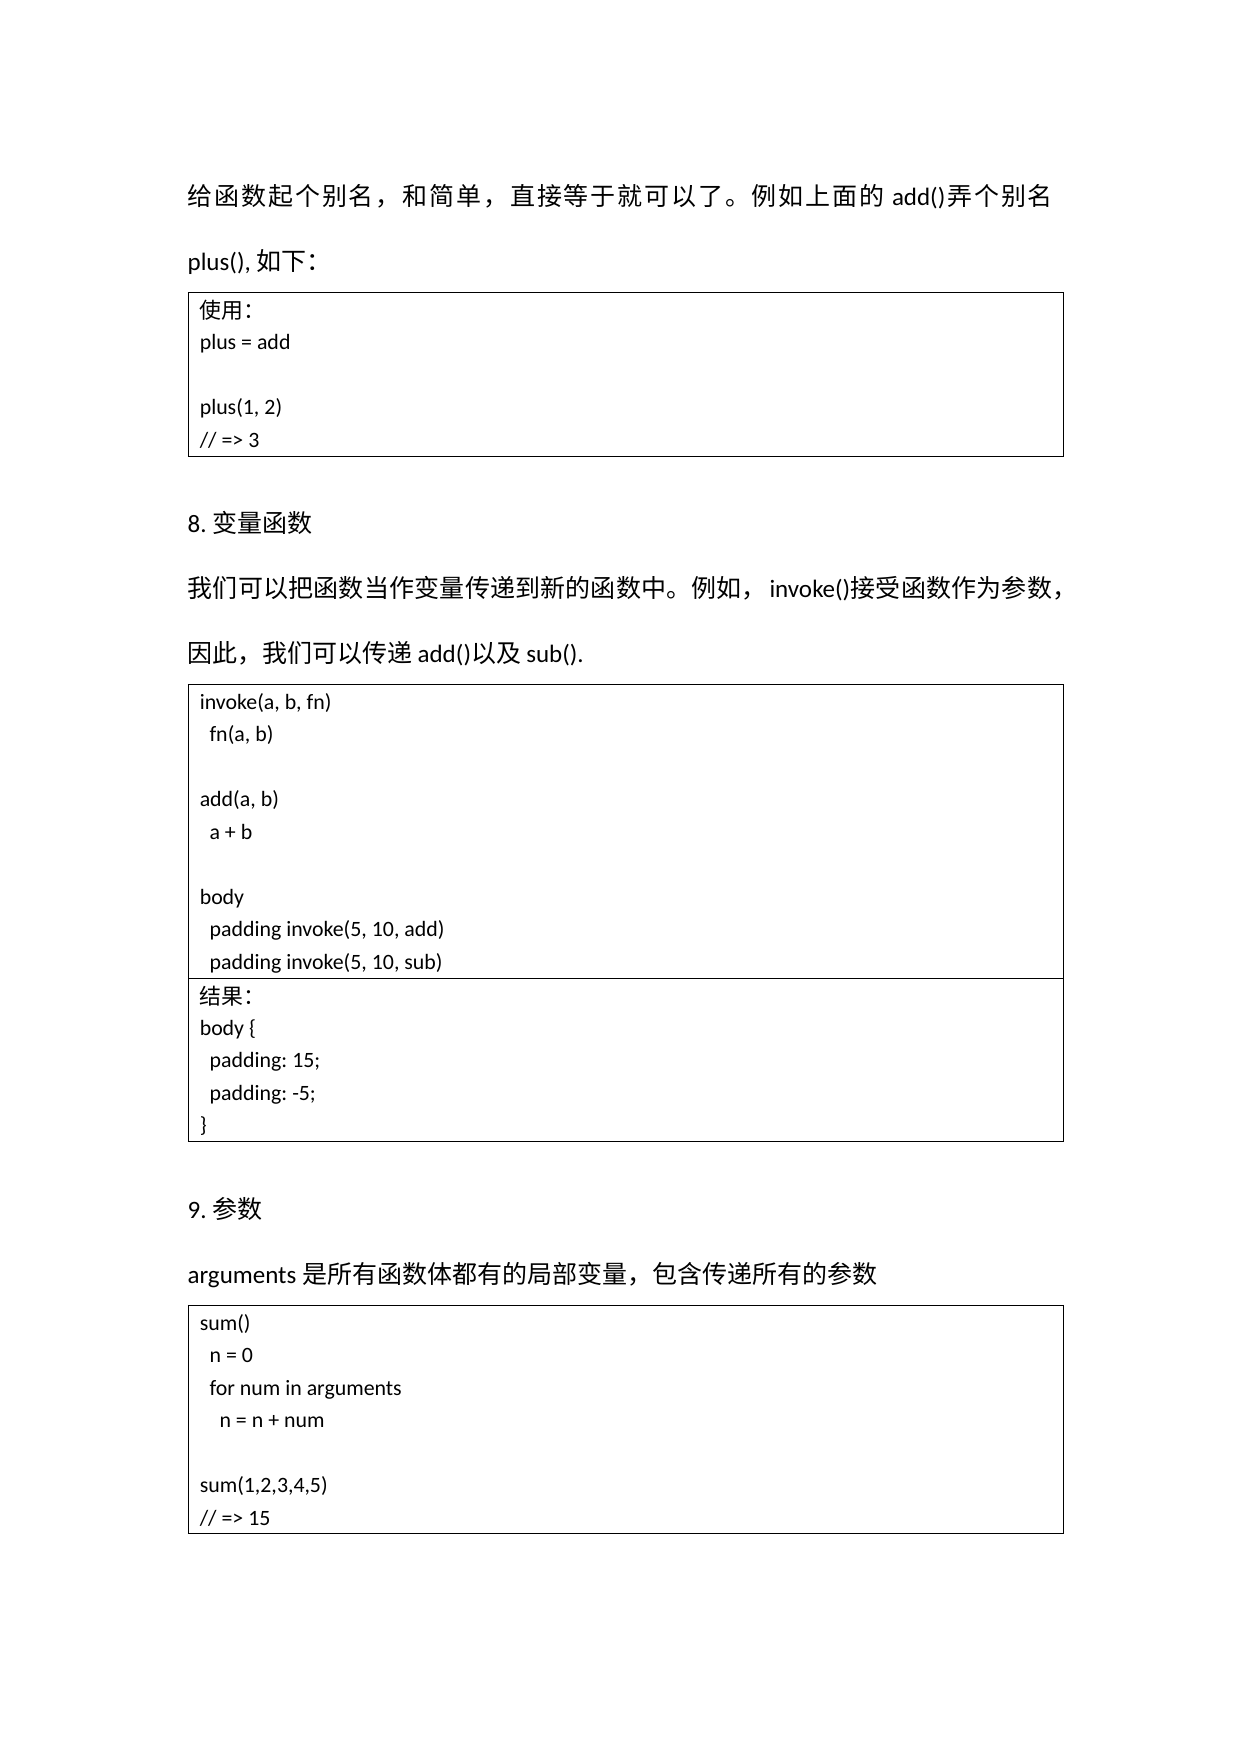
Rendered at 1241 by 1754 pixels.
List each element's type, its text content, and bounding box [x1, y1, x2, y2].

list 给函数起个别名，和简单，直接等于就可以了。例如上面的add()弄个别名plus(), 如下： [187, 162, 1053, 292]
list arguments 是所有函数体都有的局部变量，包含传递所有的参数 [187, 1240, 1053, 1305]
list 我们可以把函数当作变量传递到新的函数中。例如，invoke()接受函数作为参数，因此，我们可以传递add()以及sub(). [187, 554, 1053, 684]
table_cell 结果： body { padding: 15; padding: -5; } [189, 979, 1063, 1141]
list 参数 [187, 1175, 1053, 1240]
list 8. 变量函数 [187, 489, 1053, 554]
table_header invoke(a, b, fn) fn(a, b) add(a, b) a + b body padding invoke(5, 10, add) padding invoke(5, 10, sub) [189, 685, 1063, 978]
table_header sum() n = 0 for num in arguments n = n + num sum(1,2,3,4,5) // => 15 [189, 1306, 1063, 1533]
table_header 使用： plus = add plus(1, 2) // => 3 [189, 293, 1063, 456]
